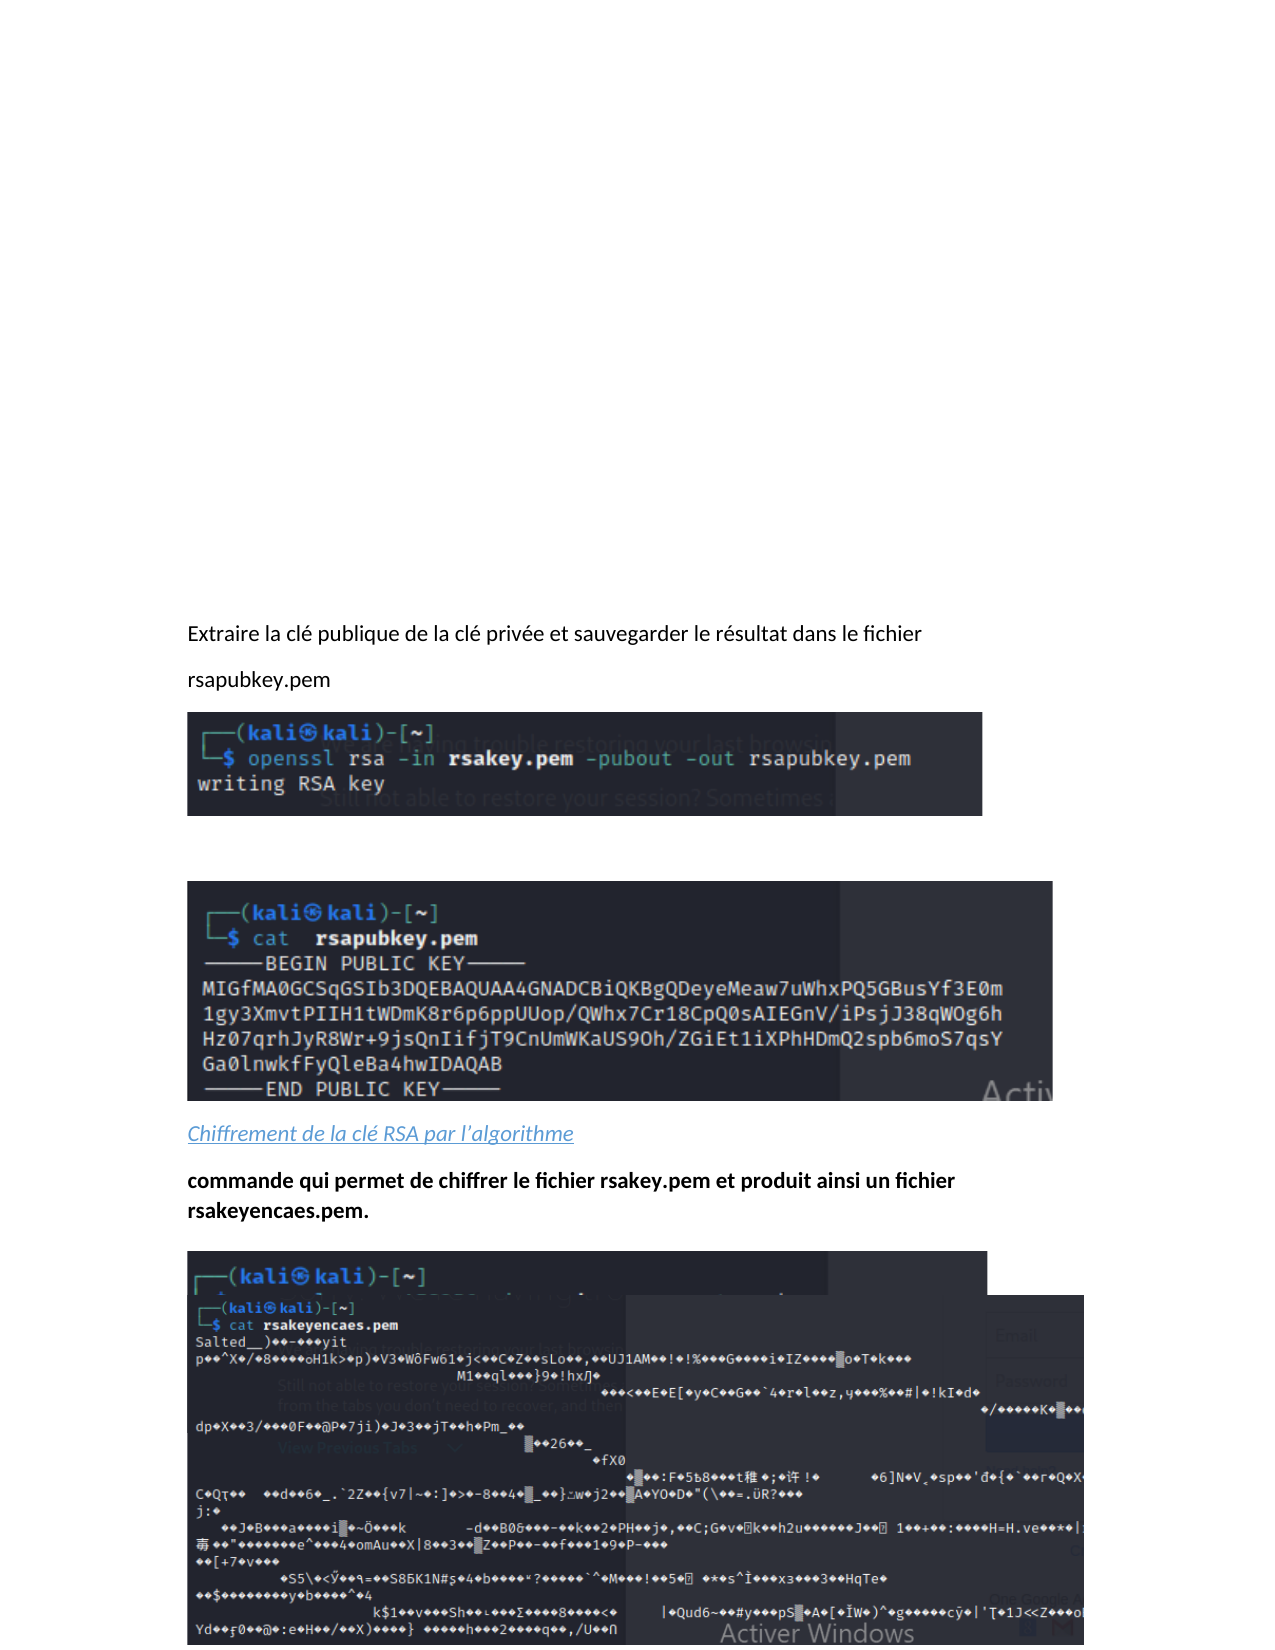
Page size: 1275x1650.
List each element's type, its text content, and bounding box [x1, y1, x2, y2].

text Extraire la clé publique de la clé privée et sauvegarder le résultat dans le fichier [187, 619, 1088, 647]
text commande qui permet de chiffrer le fichier rsakey.pem et produit ainsi un fichier rsakeyencaes.pem. [187, 1166, 1088, 1224]
text rsapubkey.pem [187, 666, 1088, 694]
text Chiffrement de la clé RSA par l’algorithme [187, 1119, 1088, 1147]
picture [187, 712, 983, 816]
picture [187, 881, 1053, 1101]
picture [187, 1251, 1083, 1645]
